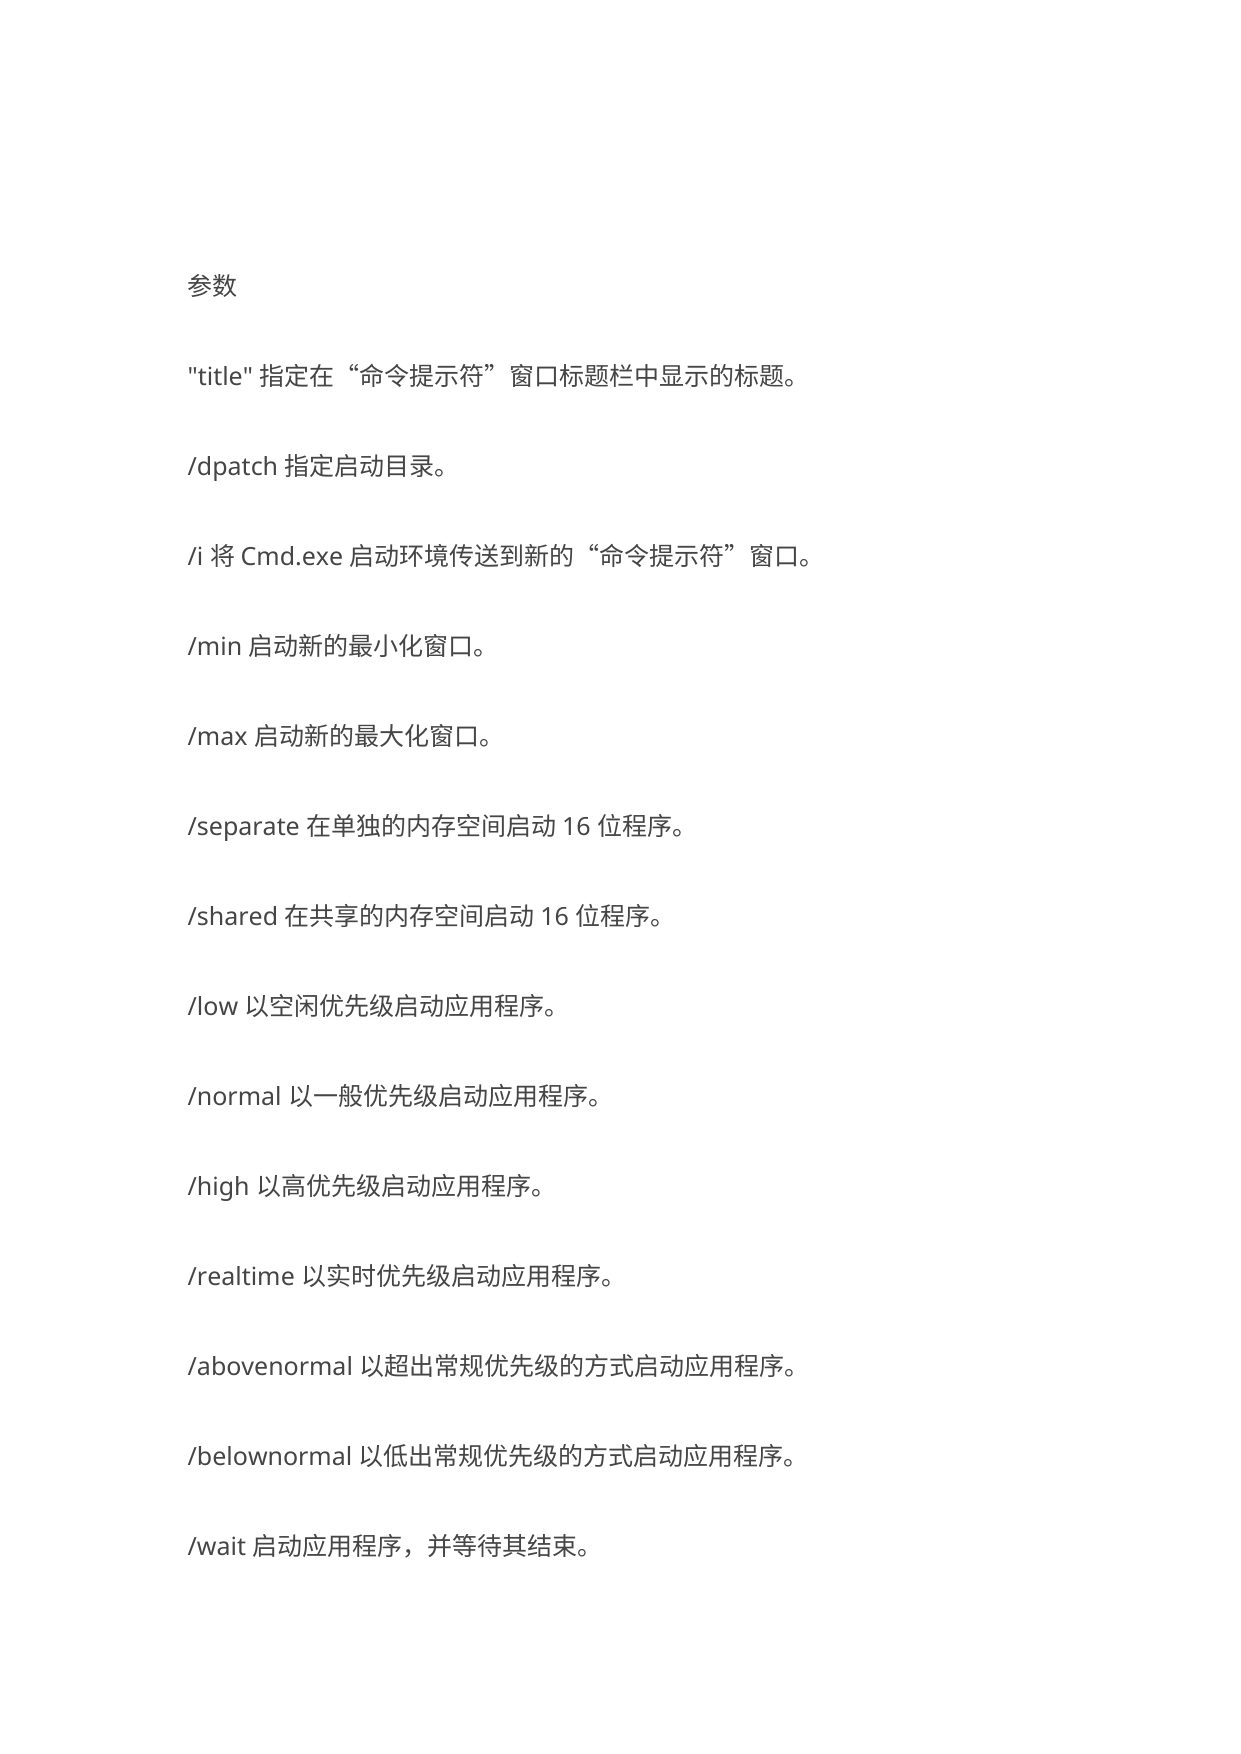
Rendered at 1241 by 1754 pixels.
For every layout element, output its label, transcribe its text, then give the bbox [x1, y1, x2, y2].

text /high 以高优先级启动应用程序。 [187, 1152, 1053, 1217]
text /low 以空闲优先级启动应用程序。 [187, 972, 1053, 1037]
text /abovenormal 以超出常规优先级的方式启动应用程序。 [187, 1332, 1053, 1397]
text /separate 在单独的内存空间启动 16 位程序。 [187, 792, 1053, 857]
text /dpatch 指定启动目录。 [187, 432, 1053, 497]
text 参数 [187, 252, 1053, 317]
text /i 将 Cmd.exe 启动环境传送到新的“命令提示符”窗口。 [187, 522, 1053, 587]
text /shared 在共享的内存空间启动 16 位程序。 [187, 882, 1053, 947]
text /max 启动新的最大化窗口。 [187, 702, 1053, 767]
text /normal 以一般优先级启动应用程序。 [187, 1062, 1053, 1127]
text /realtime 以实时优先级启动应用程序。 [187, 1242, 1053, 1307]
text /belownormal 以低出常规优先级的方式启动应用程序。 [187, 1422, 1053, 1487]
text /wait 启动应用程序，并等待其结束。 [187, 1512, 1053, 1577]
text /min 启动新的最小化窗口。 [187, 612, 1053, 677]
text "title" 指定在“命令提示符”窗口标题栏中显示的标题。 [187, 342, 1053, 407]
